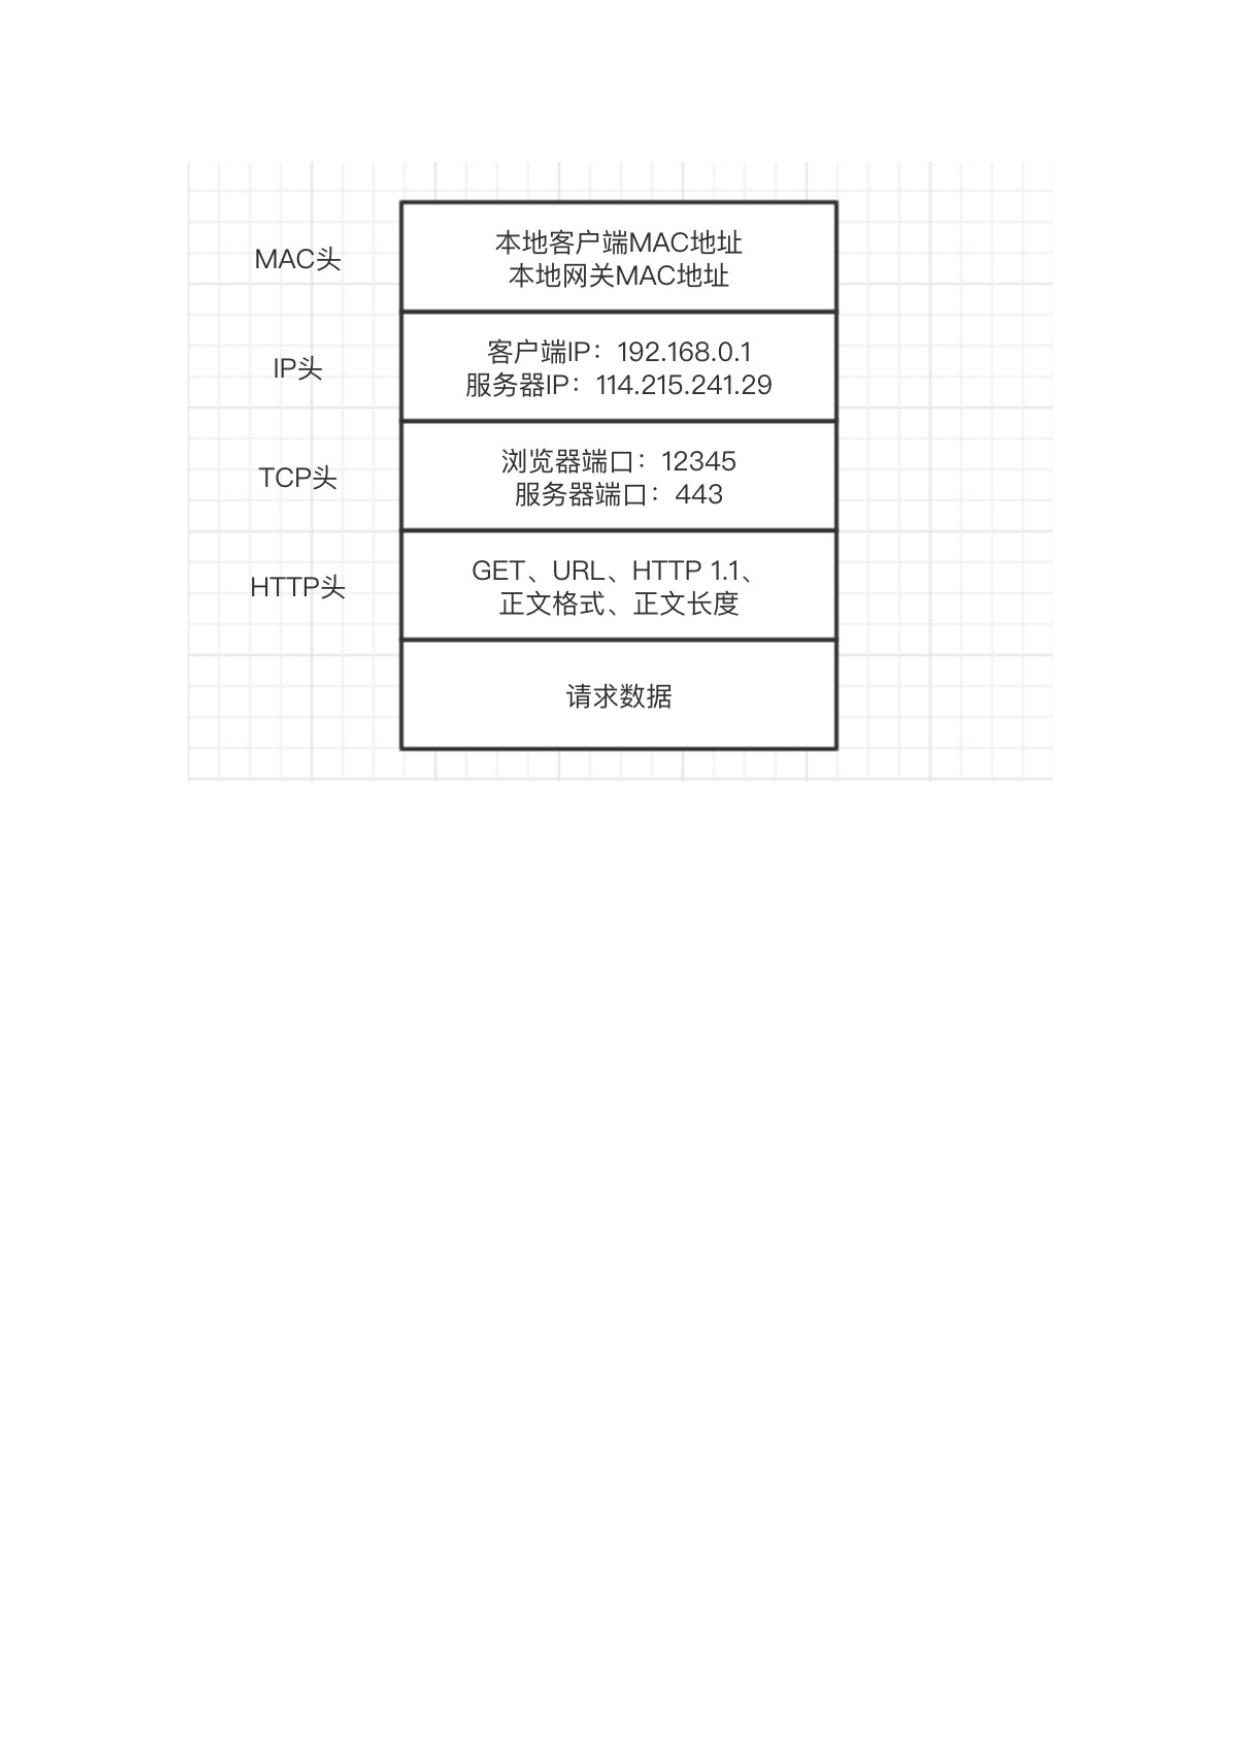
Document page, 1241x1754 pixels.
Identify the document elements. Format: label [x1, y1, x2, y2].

picture [187, 162, 1053, 782]
